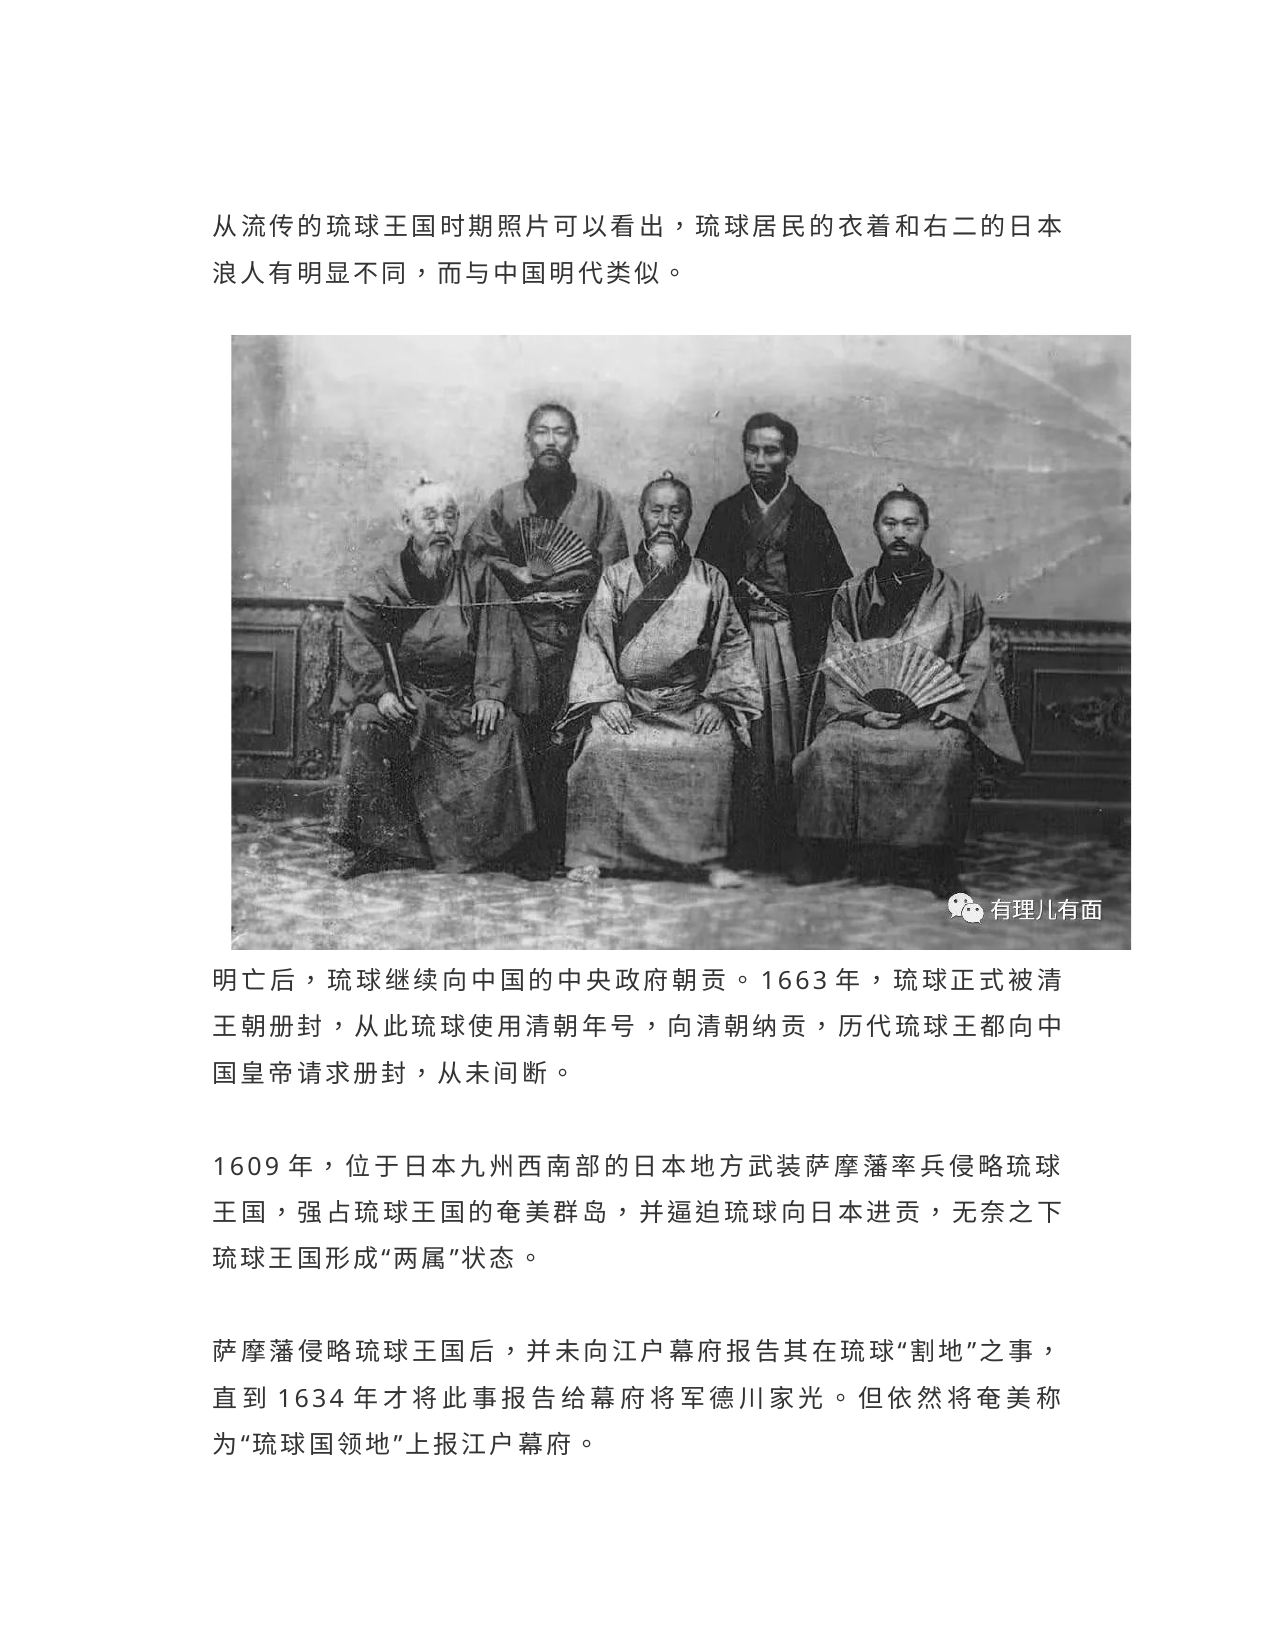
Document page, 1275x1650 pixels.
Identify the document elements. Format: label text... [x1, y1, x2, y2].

text 从流传的琉球王国时期照片可以看出，琉球居民的衣着和右二的日本浪人有明显不同，而与中国明代类似。 [212, 196, 1062, 289]
text 1609年，位于日本九州西南部的日本地方武装萨摩藩率兵侵略琉球王国，强占琉球王国的奄美群岛，并逼迫琉球向日本进贡，无奈之下琉球王国形成“两属”状态。 [212, 1136, 1062, 1275]
text 萨摩藩侵略琉球王国后，并未向江户幕府报告其在琉球“割地”之事，直到1634年才将此事报告给幕府将军德川家光。但依然将奄美称为“琉球国领地”上报江户幕府。 [212, 1322, 1062, 1461]
text 明亡后，琉球继续向中国的中央政府朝贡。1663年，琉球正式被清王朝册封，从此琉球使用清朝年号，向清朝纳贡，历代琉球王都向中国皇帝请求册封，从未间断。 [212, 950, 1062, 1089]
picture [231, 335, 1132, 950]
